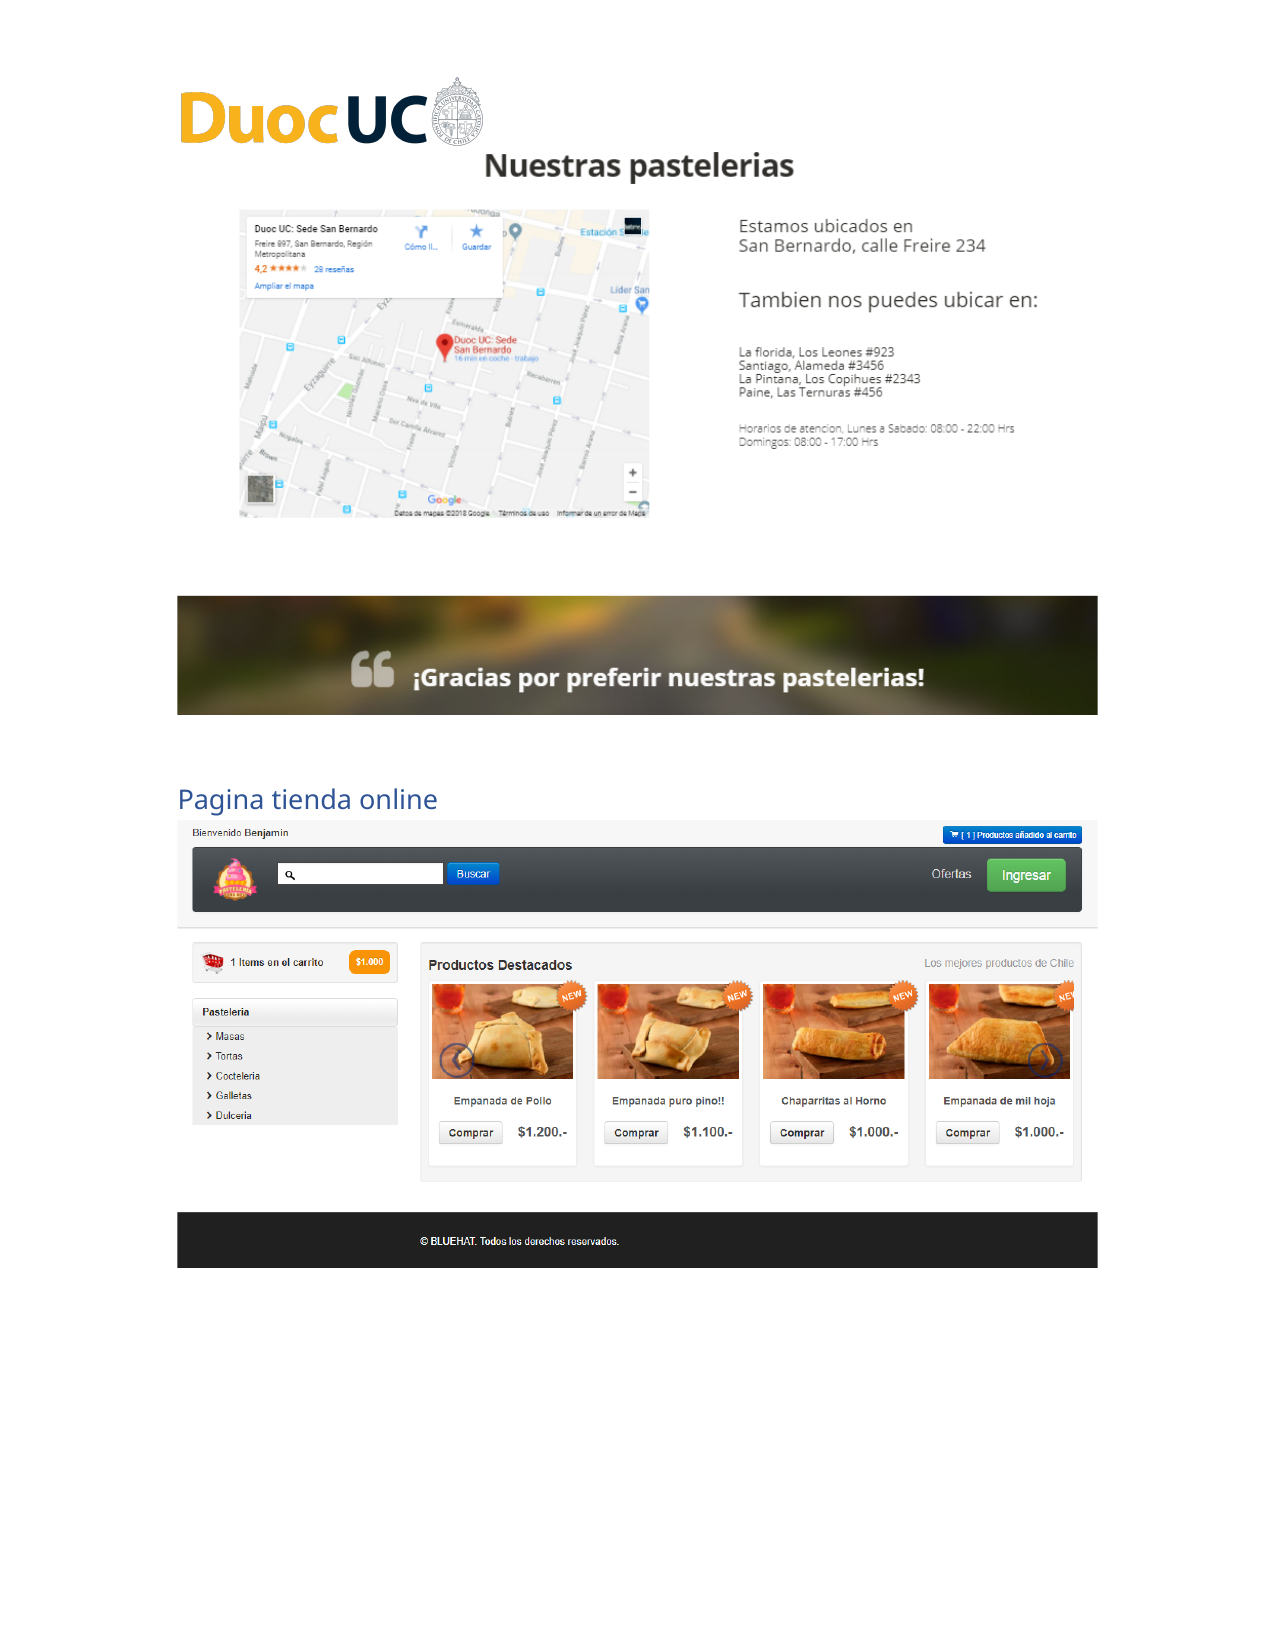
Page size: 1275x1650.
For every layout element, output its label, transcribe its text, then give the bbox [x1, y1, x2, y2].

picture [177, 73, 1098, 715]
subtitle Pagina tienda online [177, 781, 1098, 818]
picture [177, 820, 1098, 1268]
